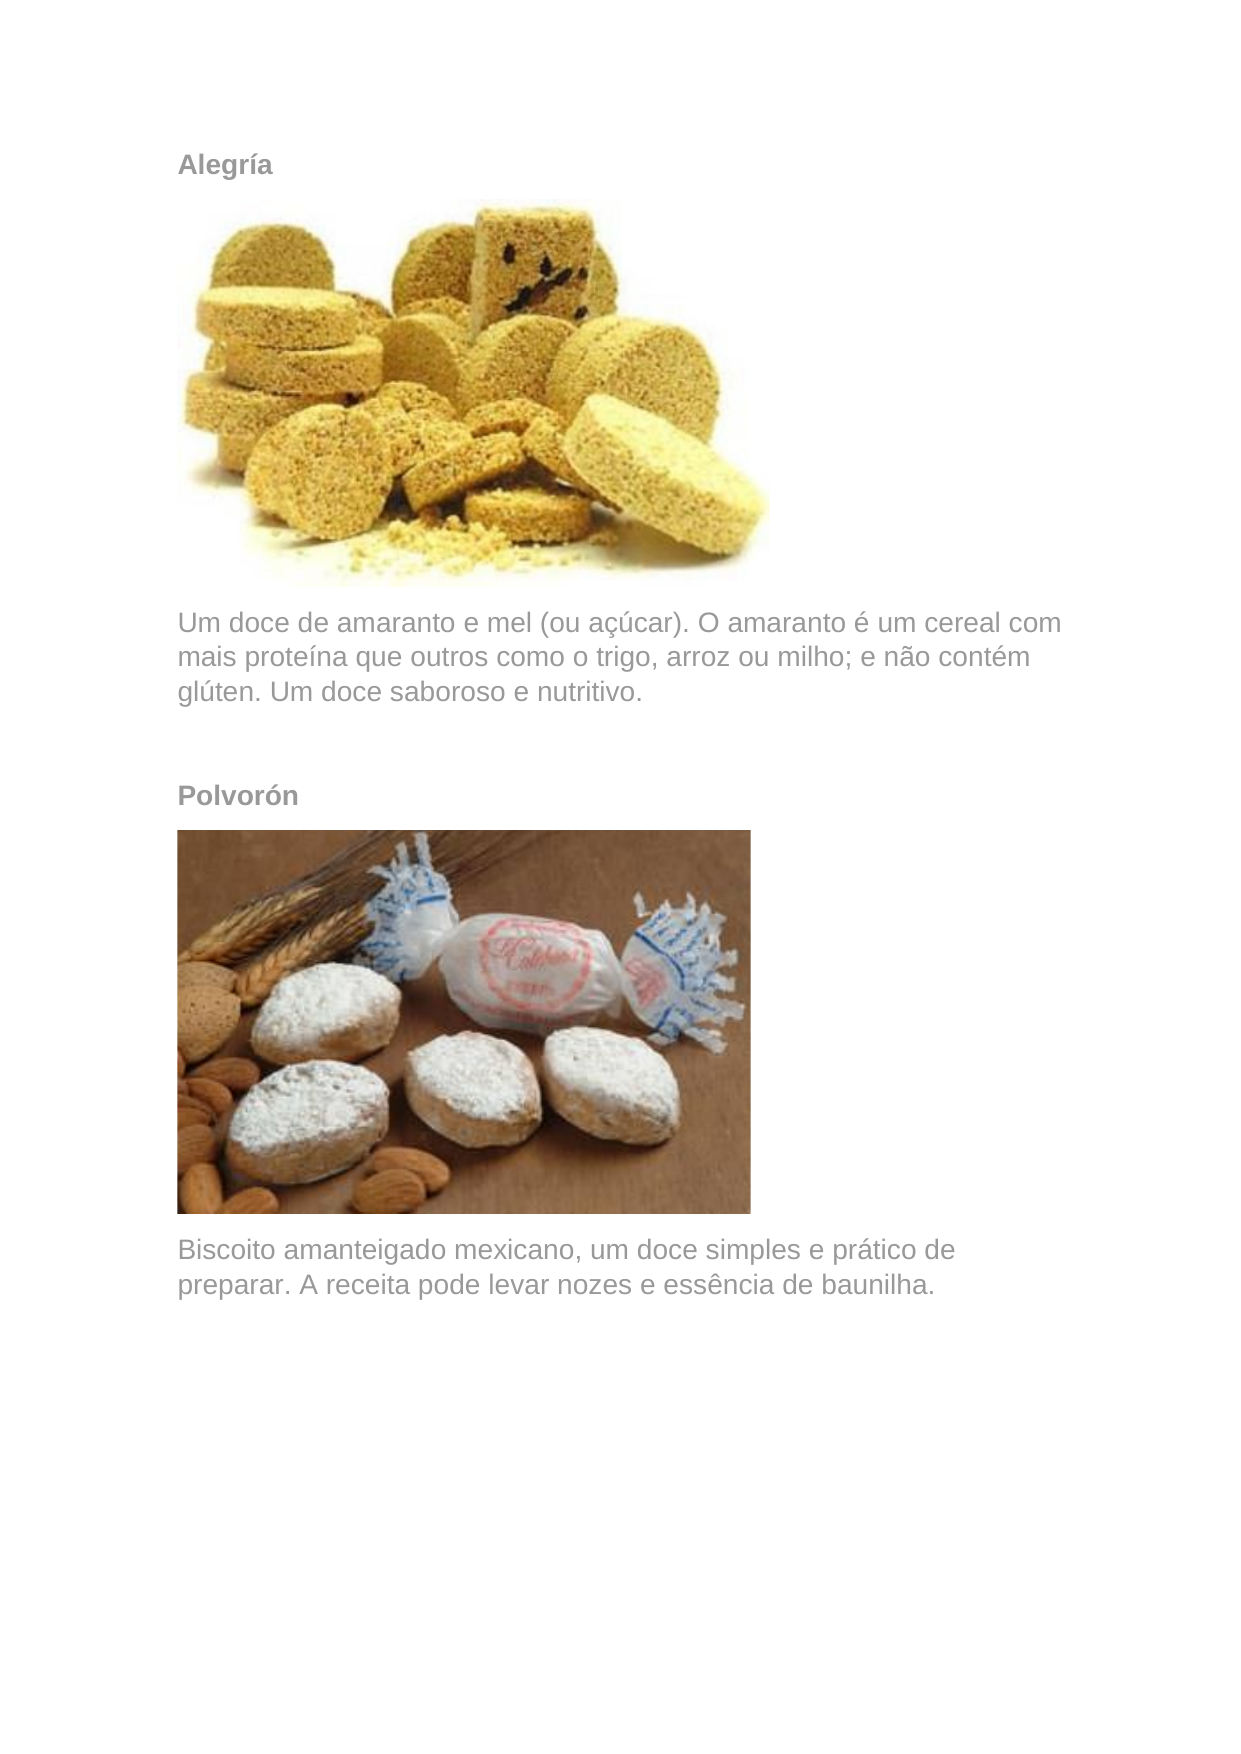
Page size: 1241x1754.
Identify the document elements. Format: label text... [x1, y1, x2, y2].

text Polvorón [177, 778, 1063, 811]
text Um doce de amaranto e mel (ou açúcar). O amaranto é um cereal com mais proteína que outros como o trigo, arroz ou milho; e não contém glúten. Um doce saboroso e nutritivo. [177, 606, 1063, 708]
picture [177, 830, 751, 1214]
text Biscoito amanteigado mexicano, um doce simples e prático de preparar. A receita pode levar nozes e essência de baunilha. [177, 1233, 1063, 1300]
text Alegría [177, 148, 1063, 180]
picture [177, 199, 770, 587]
